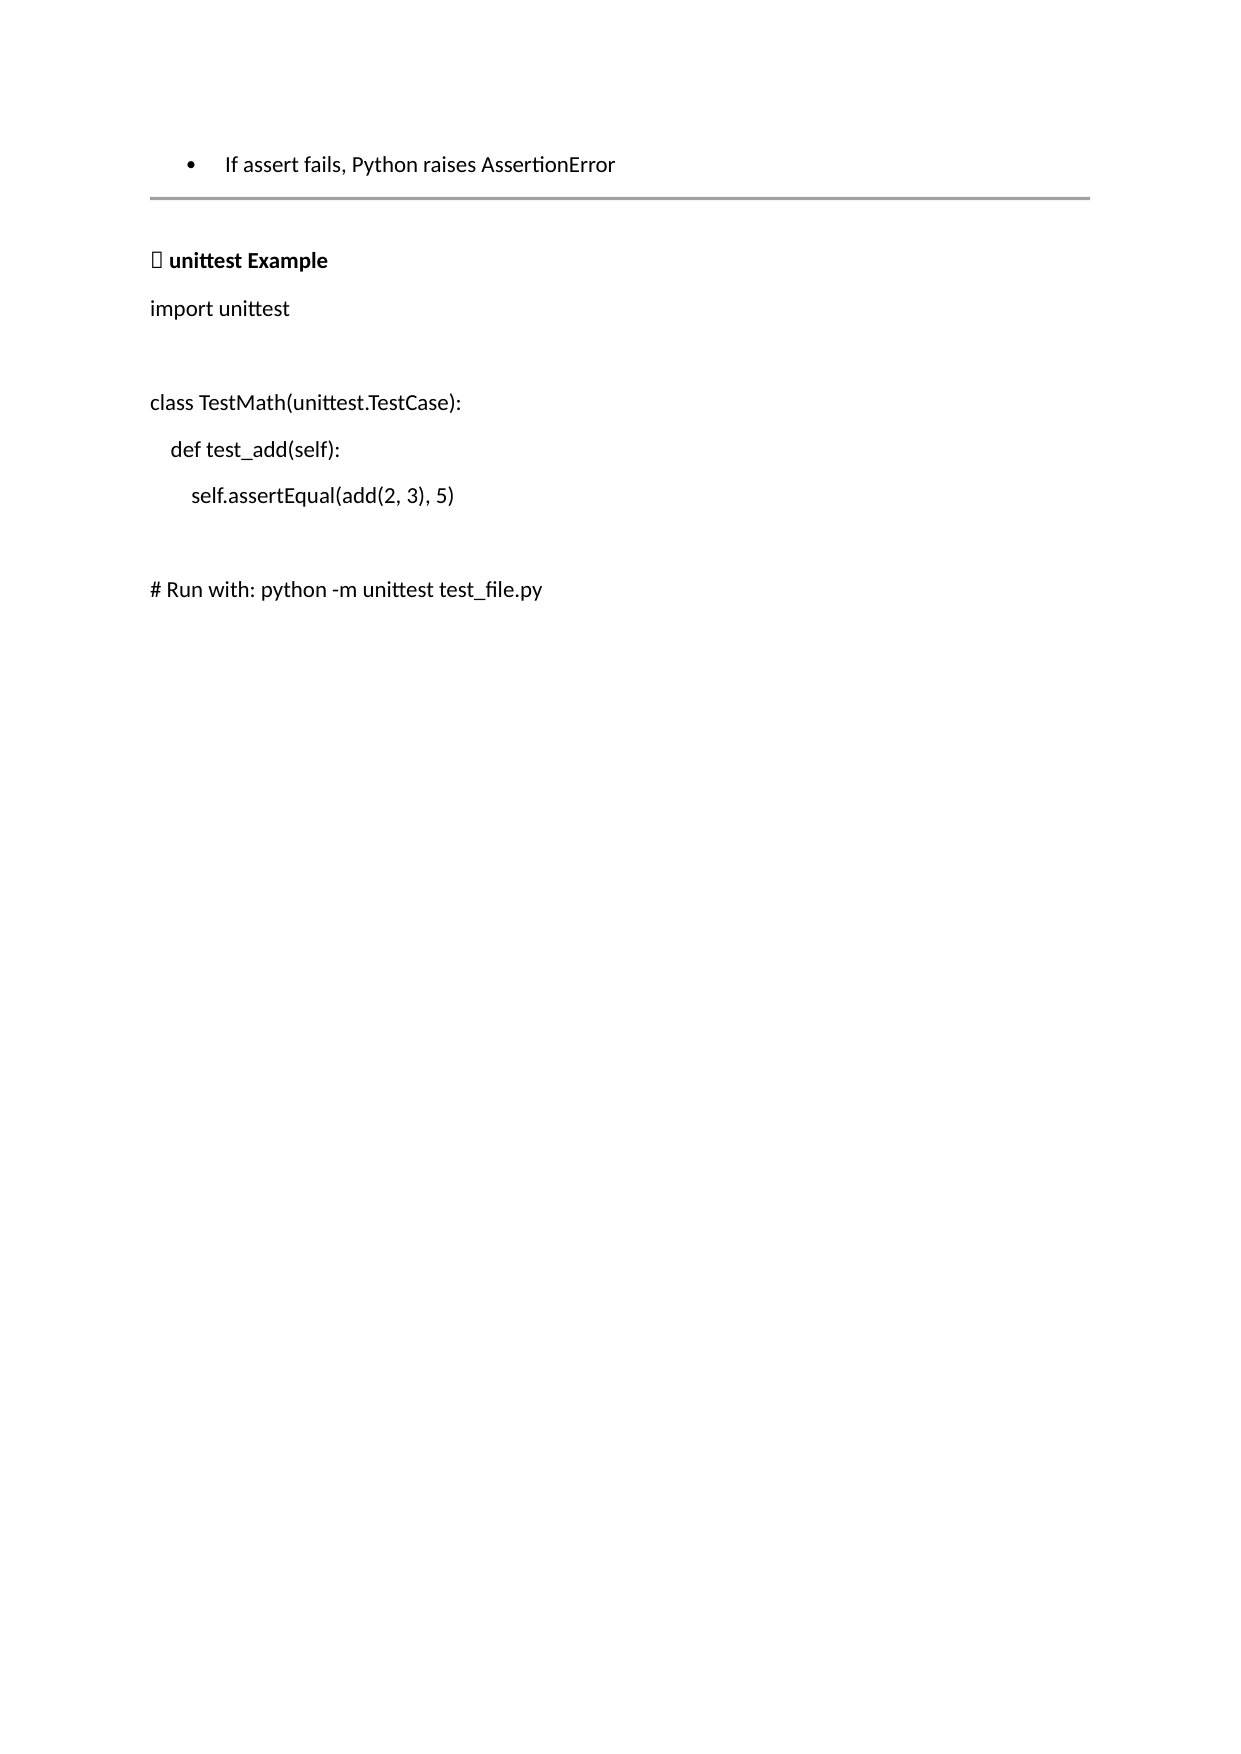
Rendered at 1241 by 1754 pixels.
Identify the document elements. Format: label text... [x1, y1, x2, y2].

text ✅ unittest Example [150, 244, 1090, 275]
text def test_add(self): [150, 435, 1090, 463]
list If assert fails, Python raises AssertionError [187, 150, 1090, 178]
text import unittest [150, 294, 1090, 322]
text # Run with: python -m unittest test_file.py [150, 575, 1090, 603]
text self.assertEqual(add(2, 3), 5) [150, 482, 1090, 510]
text class TestMath(unittest.TestCase): [150, 388, 1090, 416]
